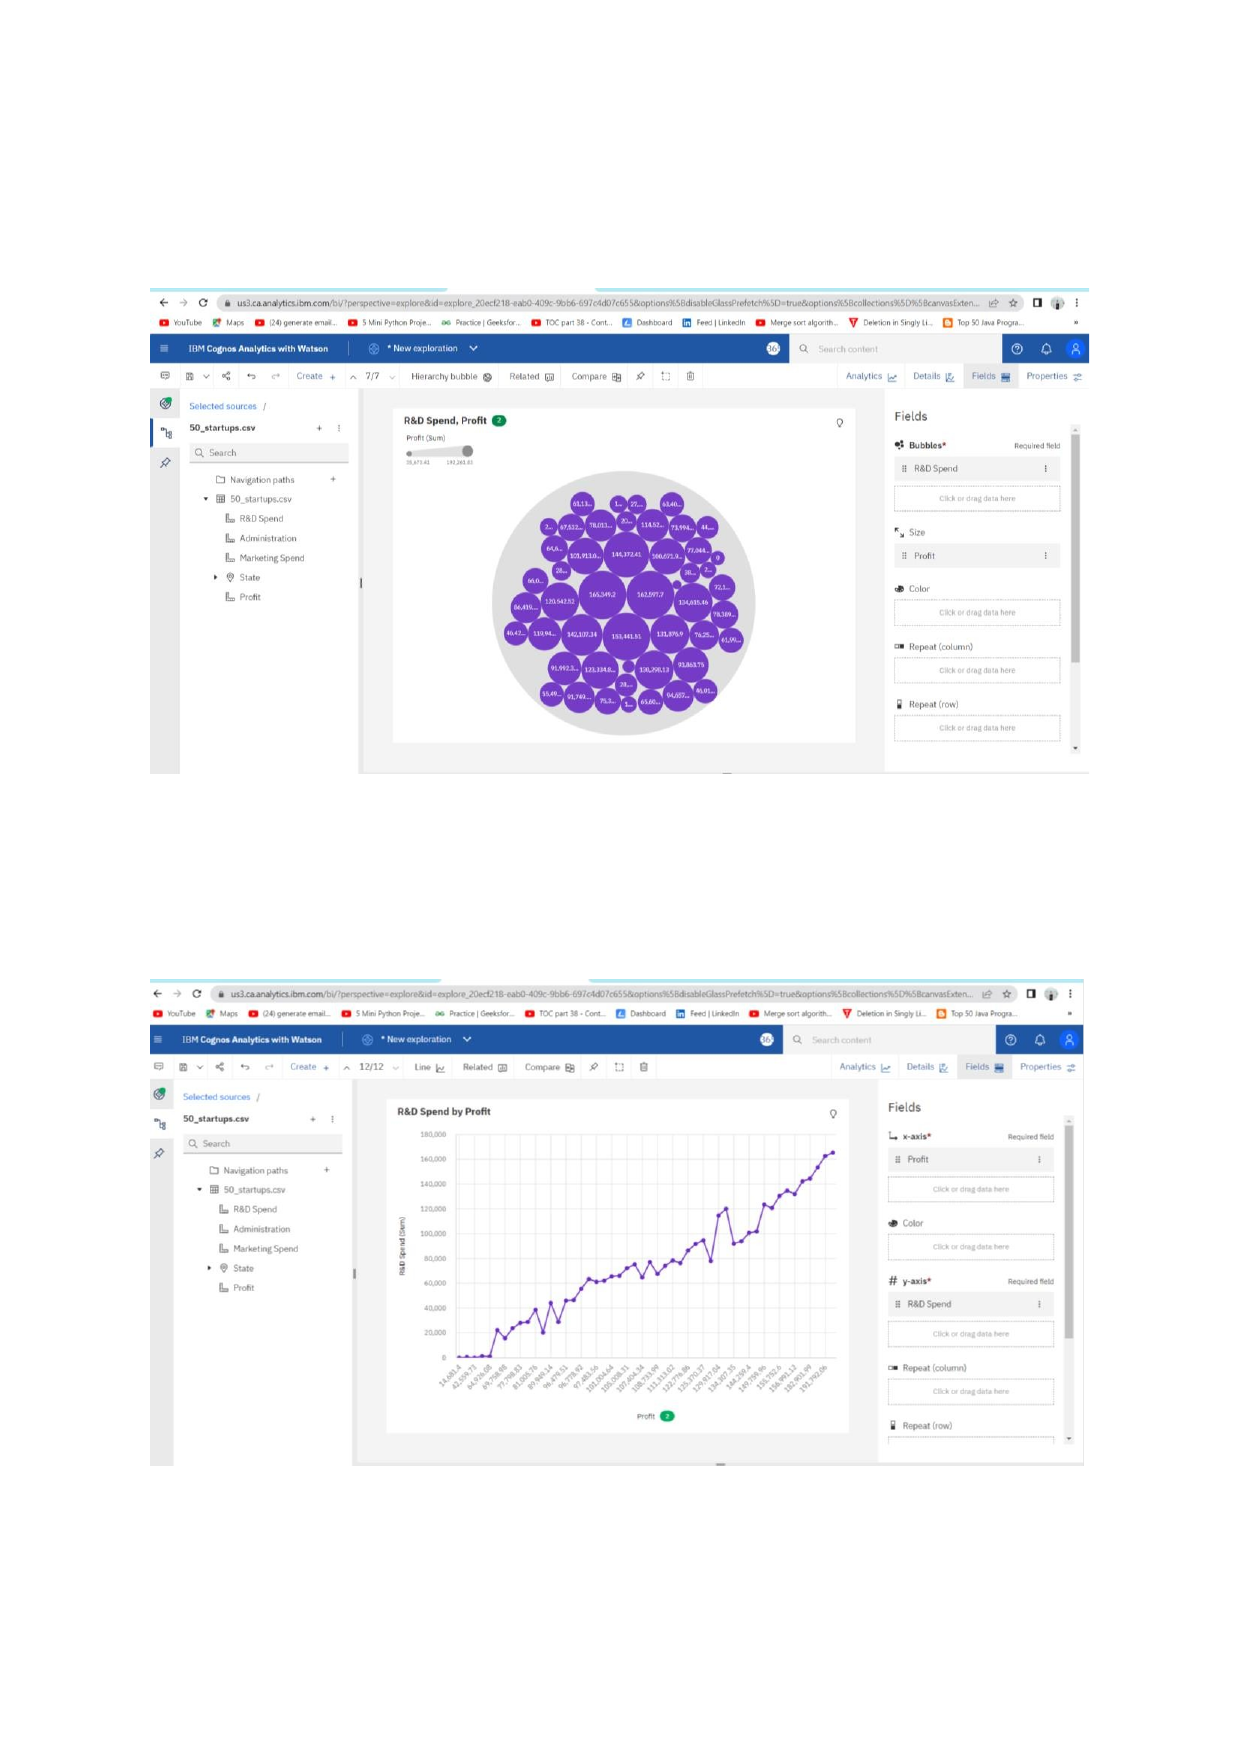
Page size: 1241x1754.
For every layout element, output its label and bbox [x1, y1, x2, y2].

picture [150, 979, 1084, 1466]
picture [150, 288, 1090, 774]
